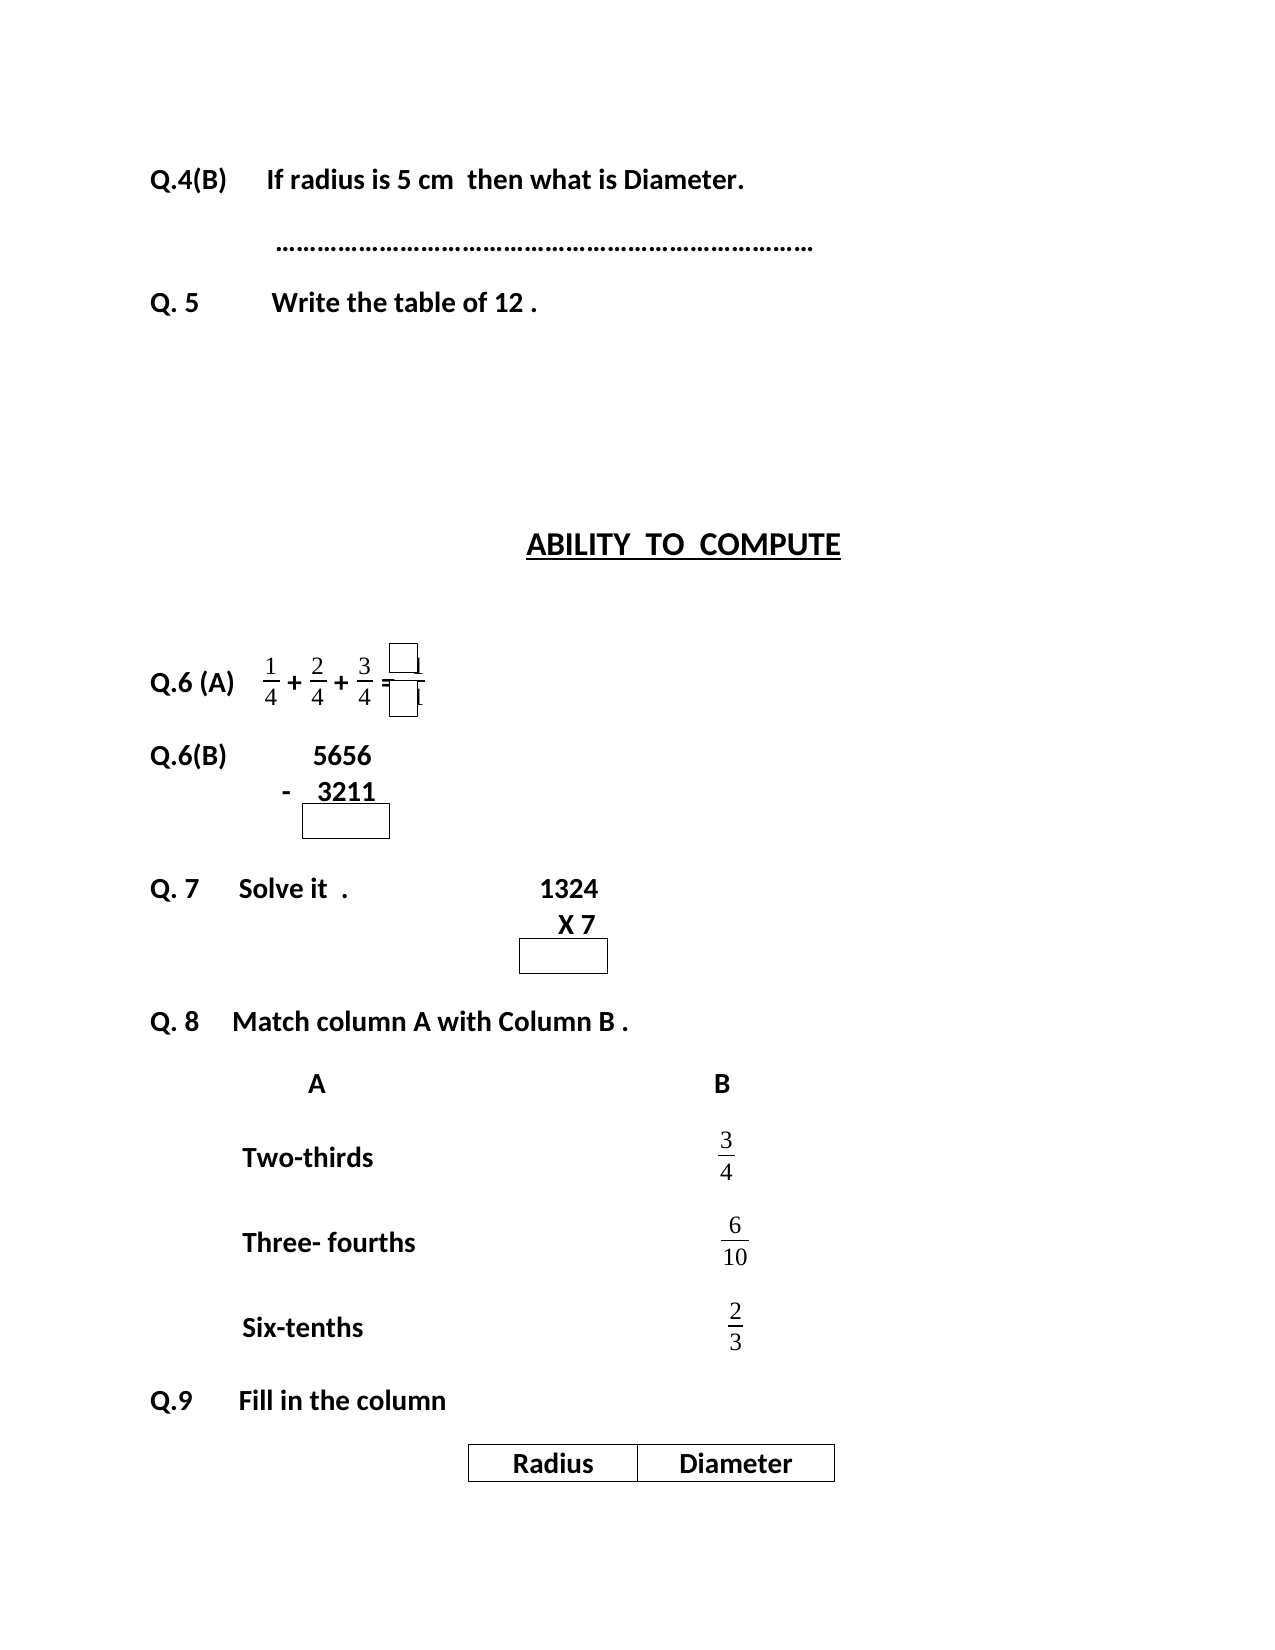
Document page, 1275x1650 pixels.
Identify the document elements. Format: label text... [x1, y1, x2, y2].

text Q.6(B) 5656 [150, 737, 1125, 773]
text Two-thirds [150, 1127, 1125, 1186]
text Q.6 (A) + + = [150, 652, 1125, 711]
text ABILITY TO COMPUTE [150, 523, 1125, 564]
text Six-tenths [150, 1297, 1125, 1356]
text - 3211 [150, 773, 1125, 809]
text Q. 5 Write the table of 12 . [150, 284, 1125, 320]
text Three- fourths [150, 1212, 1125, 1271]
table_header Radius [469, 1445, 637, 1481]
text …………………………………………………………………… [150, 223, 1125, 258]
text X 7 [150, 906, 1125, 942]
text A B [150, 1065, 1125, 1101]
text Q.9 Fill in the column [150, 1382, 1125, 1418]
text Q. 8 Match column A with Column B . [150, 1003, 1125, 1039]
table_header Diameter [638, 1445, 834, 1481]
text Q. 7 Solve it . 1324 [150, 870, 1125, 906]
text Q.4(B) If radius is 5 cm then what is Diameter. [150, 161, 1125, 197]
